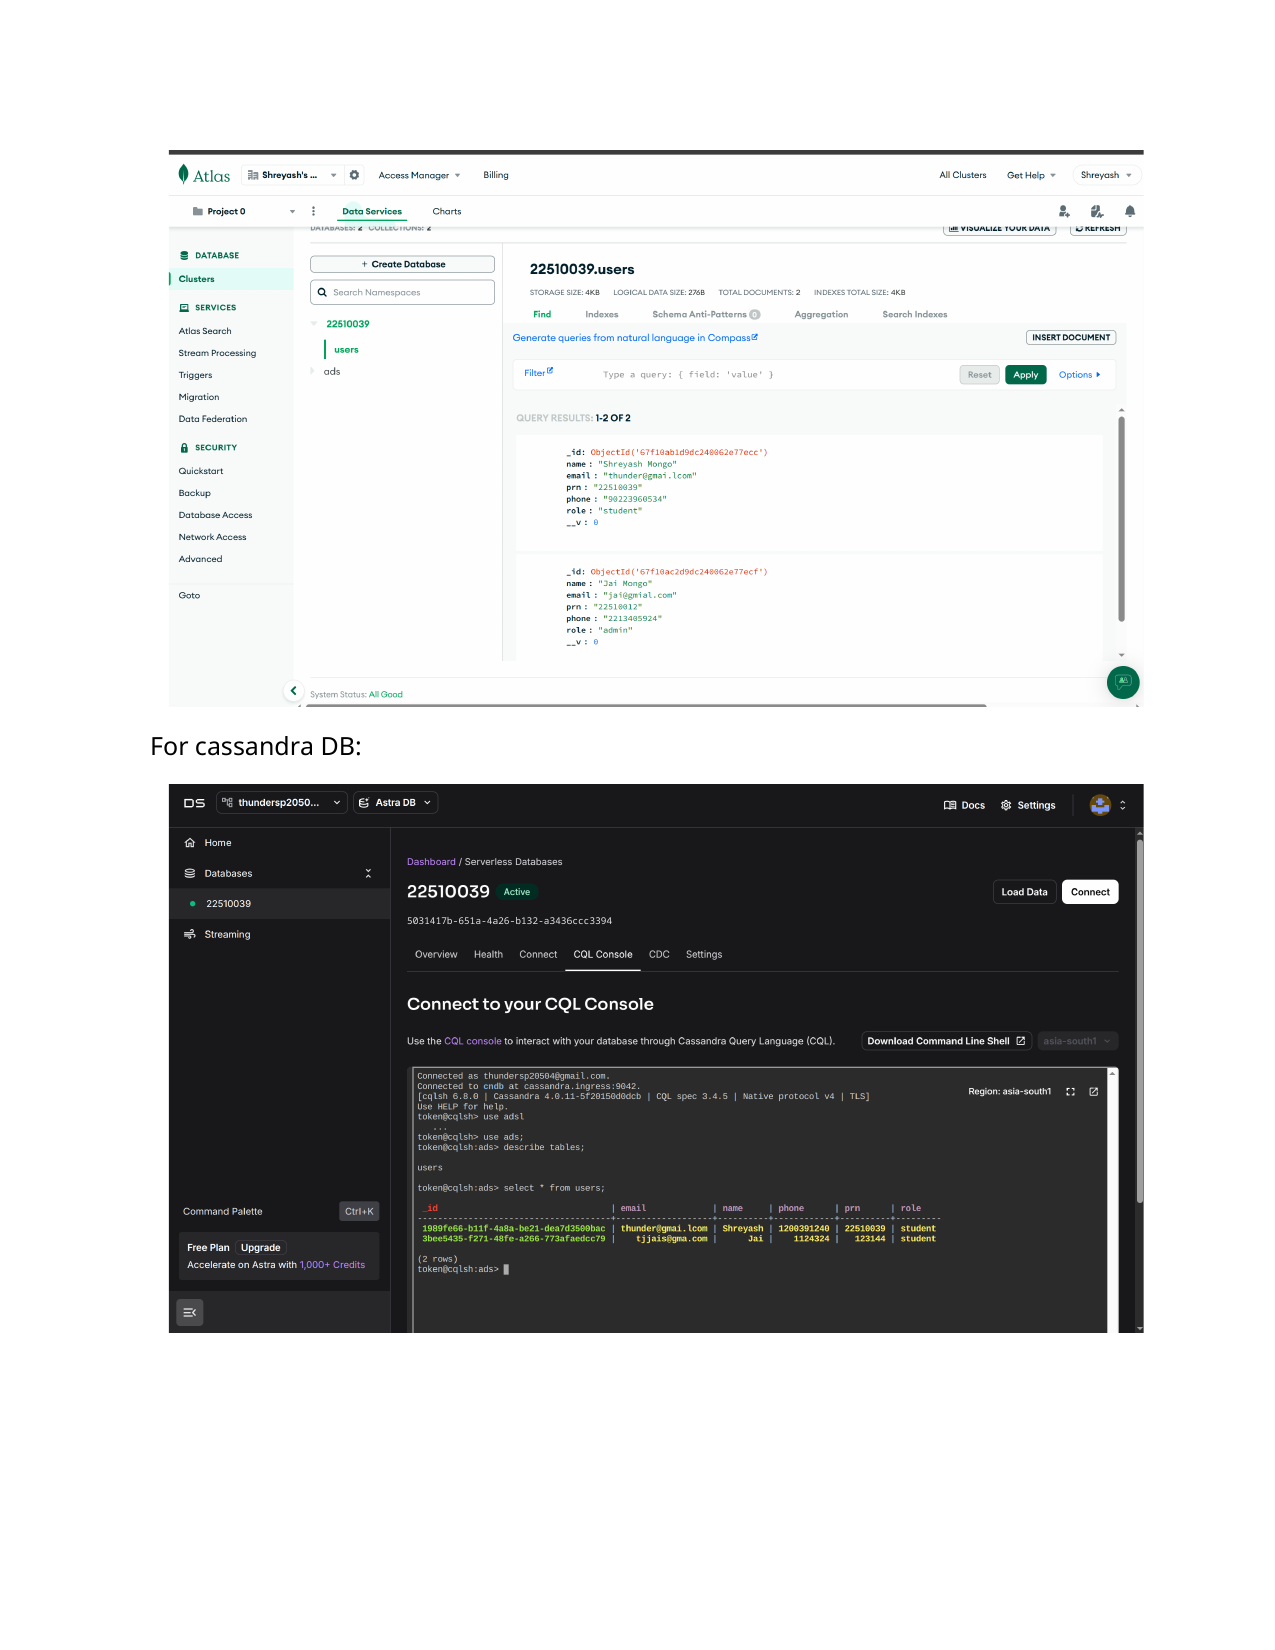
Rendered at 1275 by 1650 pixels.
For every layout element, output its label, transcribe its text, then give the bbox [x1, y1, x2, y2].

text For cassandra DB: [150, 728, 1125, 762]
